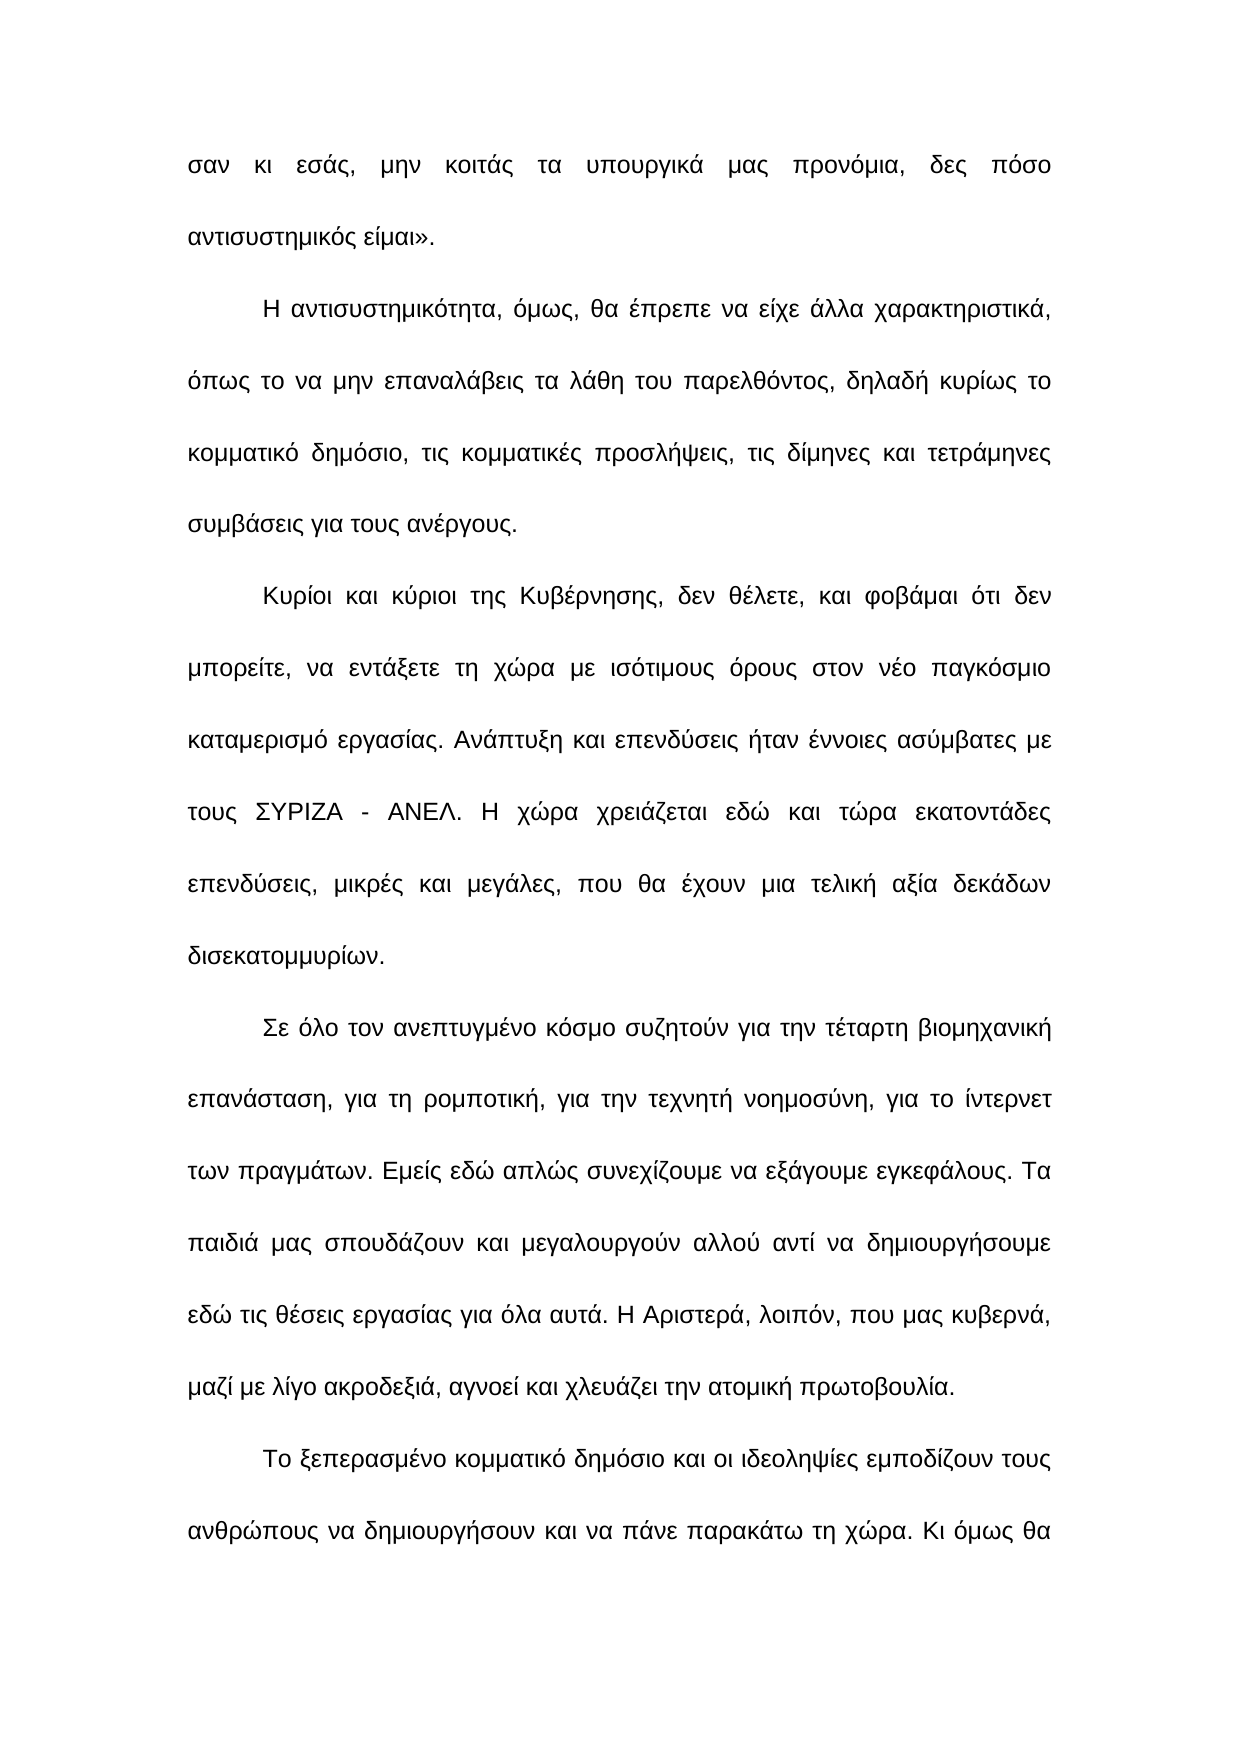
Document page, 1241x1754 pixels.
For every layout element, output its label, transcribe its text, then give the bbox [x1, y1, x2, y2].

text Η αντισυστημικότητα, όμως, θα έπρεπε να είχε άλλα χαρακτηριστικά, όπως το να μην επαναλάβεις τα λάθη του παρελθόντος, δηλαδή κυρίως το κομματικό δημόσιο, τις κομματικές προσλήψεις, τις δίμηνες και τετράμηνες συμβάσεις για τους ανέργους. [187, 294, 1053, 538]
text Σε όλο τον ανεπτυγμένο κόσμο συζητούν για την τέταρτη βιομηχανική επανάσταση, για τη ρομποτική, για την τεχνητή νοημοσύνη, για το ίντερνετ των πραγμάτων. Εμείς εδώ απλώς συνεχίζουμε να εξάγουμε εγκεφάλους. Τα παιδιά μας σπουδάζουν και μεγαλουργούν αλλού αντί να δημιουργήσουμε εδώ τις θέσεις εργασίας για όλα αυτά. Η Αριστερά, λοιπόν, που μας κυβερνά, μαζί με λίγο ακροδεξιά, αγνοεί και χλευάζει την ατομική πρωτοβουλία. [187, 1012, 1053, 1401]
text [187, 1444, 1053, 1544]
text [187, 150, 1053, 251]
text Κυρίοι και κύριοι της Κυβέρνησης, δεν θέλετε, και φοβάμαι ότι δεν μπορείτε, να εντάξετε τη χώρα με ισότιμους όρους στον νέο παγκόσμιο καταμερισμό εργασίας. Ανάπτυξη και επενδύσεις ήταν έννοιες ασύμβατες με τους ΣΥΡΙΖΑ - ΑΝΕΛ. Η χώρα χρειάζεται εδώ και τώρα εκατοντάδες επενδύσεις, μικρές και μεγάλες, που θα έχουν μια τελική αξία δεκάδων δισεκατομμυρίων. [187, 581, 1053, 969]
